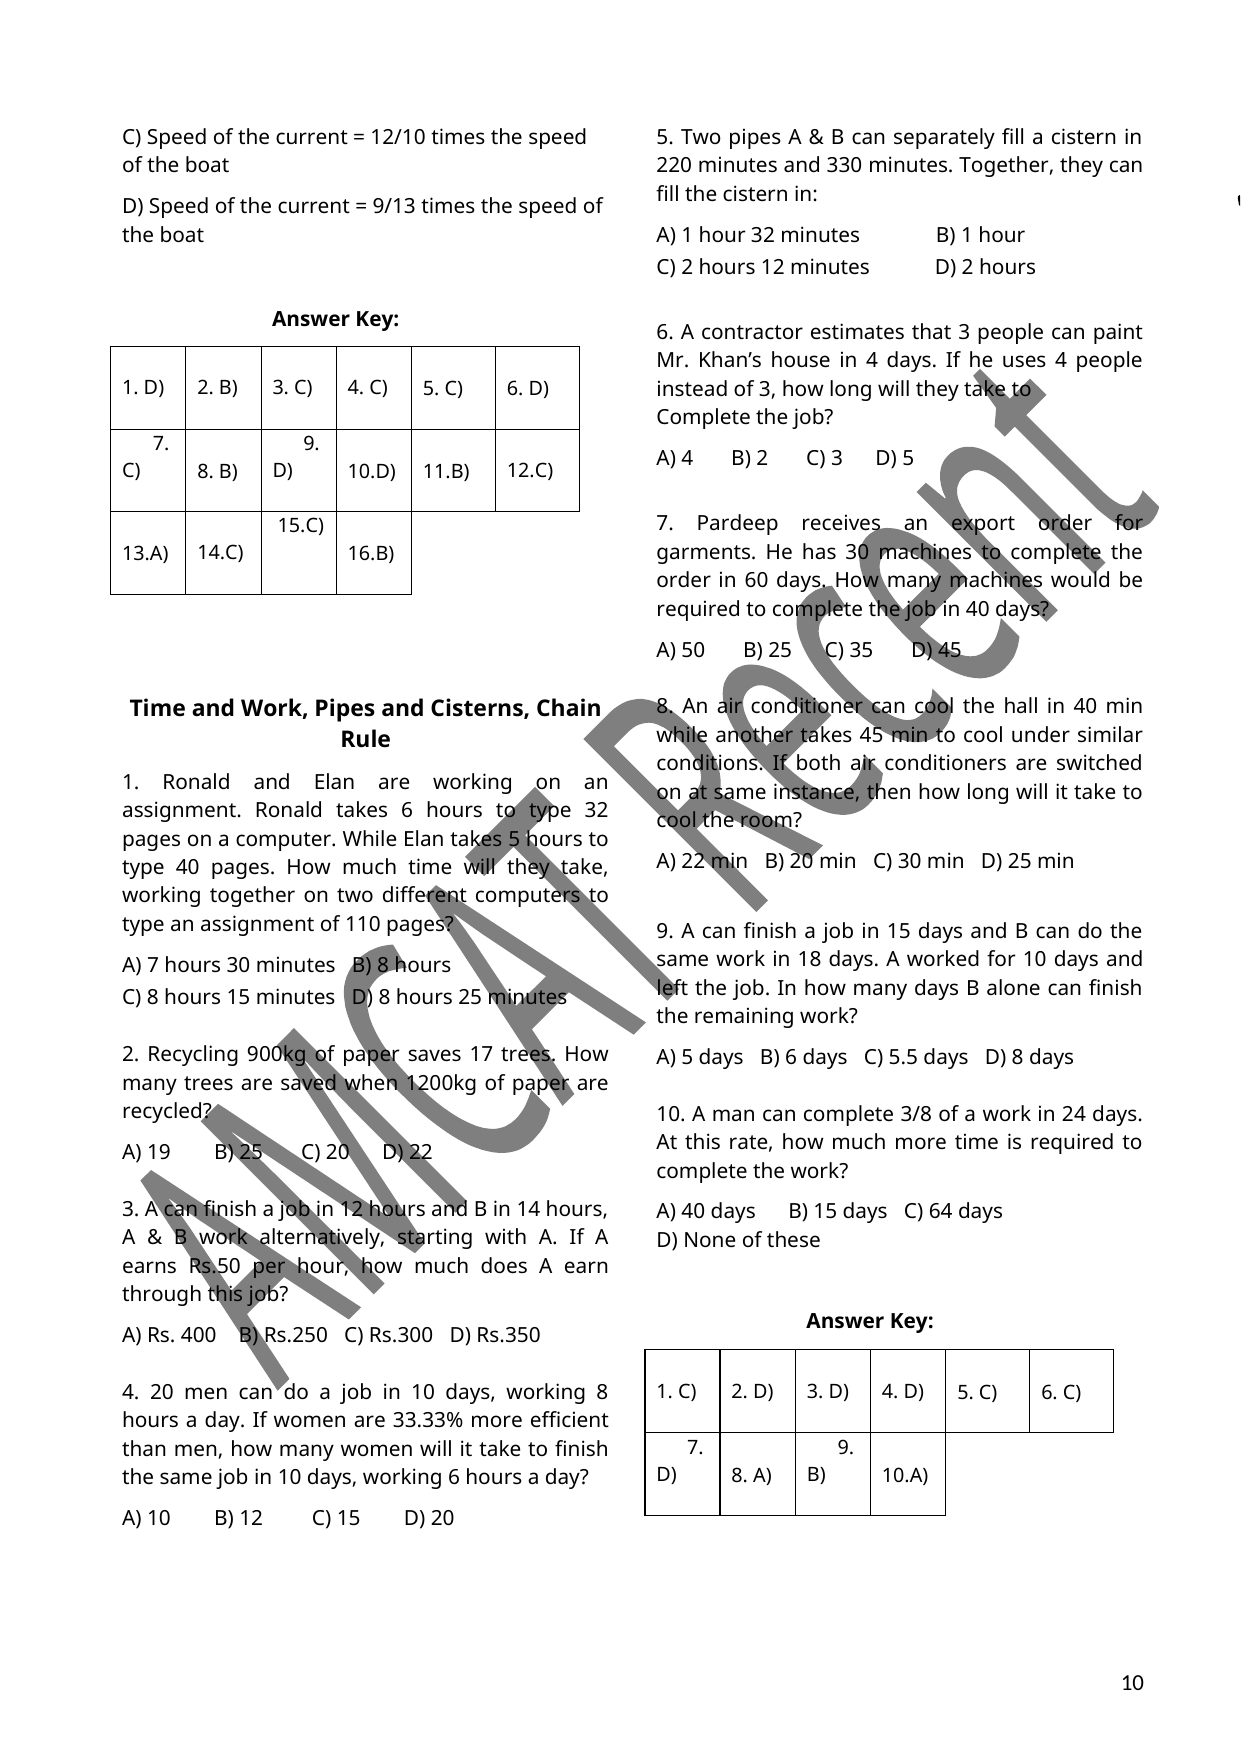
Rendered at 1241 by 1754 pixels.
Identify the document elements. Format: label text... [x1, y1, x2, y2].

text Time and Work, Pipes and Cisterns, Chain Rule [122, 692, 609, 754]
table_header 5. C) [412, 347, 495, 428]
table_cell 13.A) [111, 512, 185, 593]
table_header 6. C) [1030, 1350, 1113, 1432]
text 1. Ronald and Elan are working on an assignment. Ronald takes 6 hours to type 32 pages on a computer. While Elan takes 5 hours to type 40 pages. How much time will they take, working together on two different computers to type an assignment of 110 pages? [122, 767, 609, 937]
text 3. A can finish a job in 12 hours and B in 14 hours, A & B work alternatively, starting with A. If A earns Rs.50 per hour, how much does A earn through this job? [122, 1194, 609, 1308]
text A) 19 B) 25 C) 20 D) 22 [122, 1137, 609, 1166]
text 8. An air conditioner can cool the hall in 40 min while another takes 45 min to cool under similar conditions. If both air conditioners are switched on at same instance, then how long will it take to cool the room? [656, 692, 1144, 834]
table_header 1. D) [111, 347, 185, 428]
text A) 5 days B) 6 days C) 5.5 days D) 8 days [656, 1042, 1144, 1070]
table_cell 7. C) [111, 430, 185, 511]
text 9. A can finish a job in 15 days and B can do the same work in 18 days. A worked for 10 days and left the job. In how many days B alone can finish the remaining work? [656, 916, 1144, 1029]
text 10. A man can complete 3/8 of a work in 24 days. At this rate, how much more time is required to complete the work? [656, 1099, 1144, 1184]
table_header 5. C) [946, 1350, 1029, 1432]
table_header 1. C) [646, 1350, 719, 1432]
text 4. 20 men can do a job in 10 days, working 8 hours a day. If women are 33.33% more efficient than men, how many women will it take to finish the same job in 10 days, working 6 hours a day? [122, 1377, 609, 1491]
text 2. Recycling 900kg of paper saves 17 trees. How many trees are saved when 1200kg of paper are recycled? [122, 1039, 609, 1125]
table_header 4. D) [871, 1350, 945, 1432]
table_cell 9. D) [262, 430, 336, 511]
table_cell 16.B) [337, 512, 411, 593]
table_header 2. B) [186, 347, 261, 428]
table_header 3. C) [262, 347, 336, 428]
text A) 50 B) 25 C) 35 D) 45 [656, 635, 1144, 663]
text A) 7 hours 30 minutes B) 8 hours [122, 950, 609, 978]
text Answer Key: [656, 1307, 1144, 1335]
text A) 10 B) 12 C) 15 D) 20 [122, 1503, 609, 1532]
table_cell 9. B) [796, 1433, 870, 1515]
text 7. Pardeep receives an export order for garments. He has 30 machines to complete the order in 60 days. How many machines would be required to complete the job in 40 days? [656, 508, 1144, 622]
text A) Rs. 400 B) Rs.250 C) Rs.300 D) Rs.350 [122, 1320, 609, 1349]
table_cell 8. A) [721, 1433, 795, 1515]
table_header 3. D) [796, 1350, 870, 1432]
table_cell 15.C) [262, 512, 336, 593]
table_cell 10.A) [871, 1433, 945, 1515]
text 6. A contractor estimates that 3 people can paint Mr. Khan’s house in 4 days. If he uses 4 people instead of 3, how long will they take to [656, 317, 1144, 402]
table_header 6. D) [496, 347, 579, 428]
table_header 2. D) [721, 1350, 795, 1432]
table_cell 14.C) [186, 512, 261, 593]
text D) None of these [656, 1225, 1144, 1253]
table_cell 10.D) [337, 430, 411, 511]
table_cell 8. B) [186, 430, 261, 511]
table_cell 7. D) [646, 1433, 719, 1515]
text A) 40 days B) 15 days C) 64 days [656, 1197, 1144, 1225]
text C) 2 hours 12 minutes D) 2 hours [656, 252, 1144, 281]
text Answer Key: [122, 304, 609, 333]
table_header 4. C) [337, 347, 411, 428]
table_cell 12.C) [496, 430, 579, 511]
text A) 22 min B) 20 min C) 30 min D) 25 min [656, 846, 1144, 875]
table_cell 11.B) [412, 430, 495, 511]
text D) Speed of the current = 9/13 times the speed of the boat [122, 191, 609, 248]
text C) Speed of the current = 12/10 times the speed of the boat [122, 122, 609, 179]
text 5. Two pipes A & B can separately fill a cistern in 220 minutes and 330 minutes. Together, they can fill the cistern in: [656, 122, 1144, 207]
text A) 4 B) 2 C) 3 D) 5 [656, 443, 1144, 472]
text A) 1 hour 32 minutes B) 1 hour [656, 220, 1144, 248]
text Complete the job? [656, 402, 1144, 431]
text C) 8 hours 15 minutes D) 8 hours 25 minutes [122, 982, 609, 1011]
